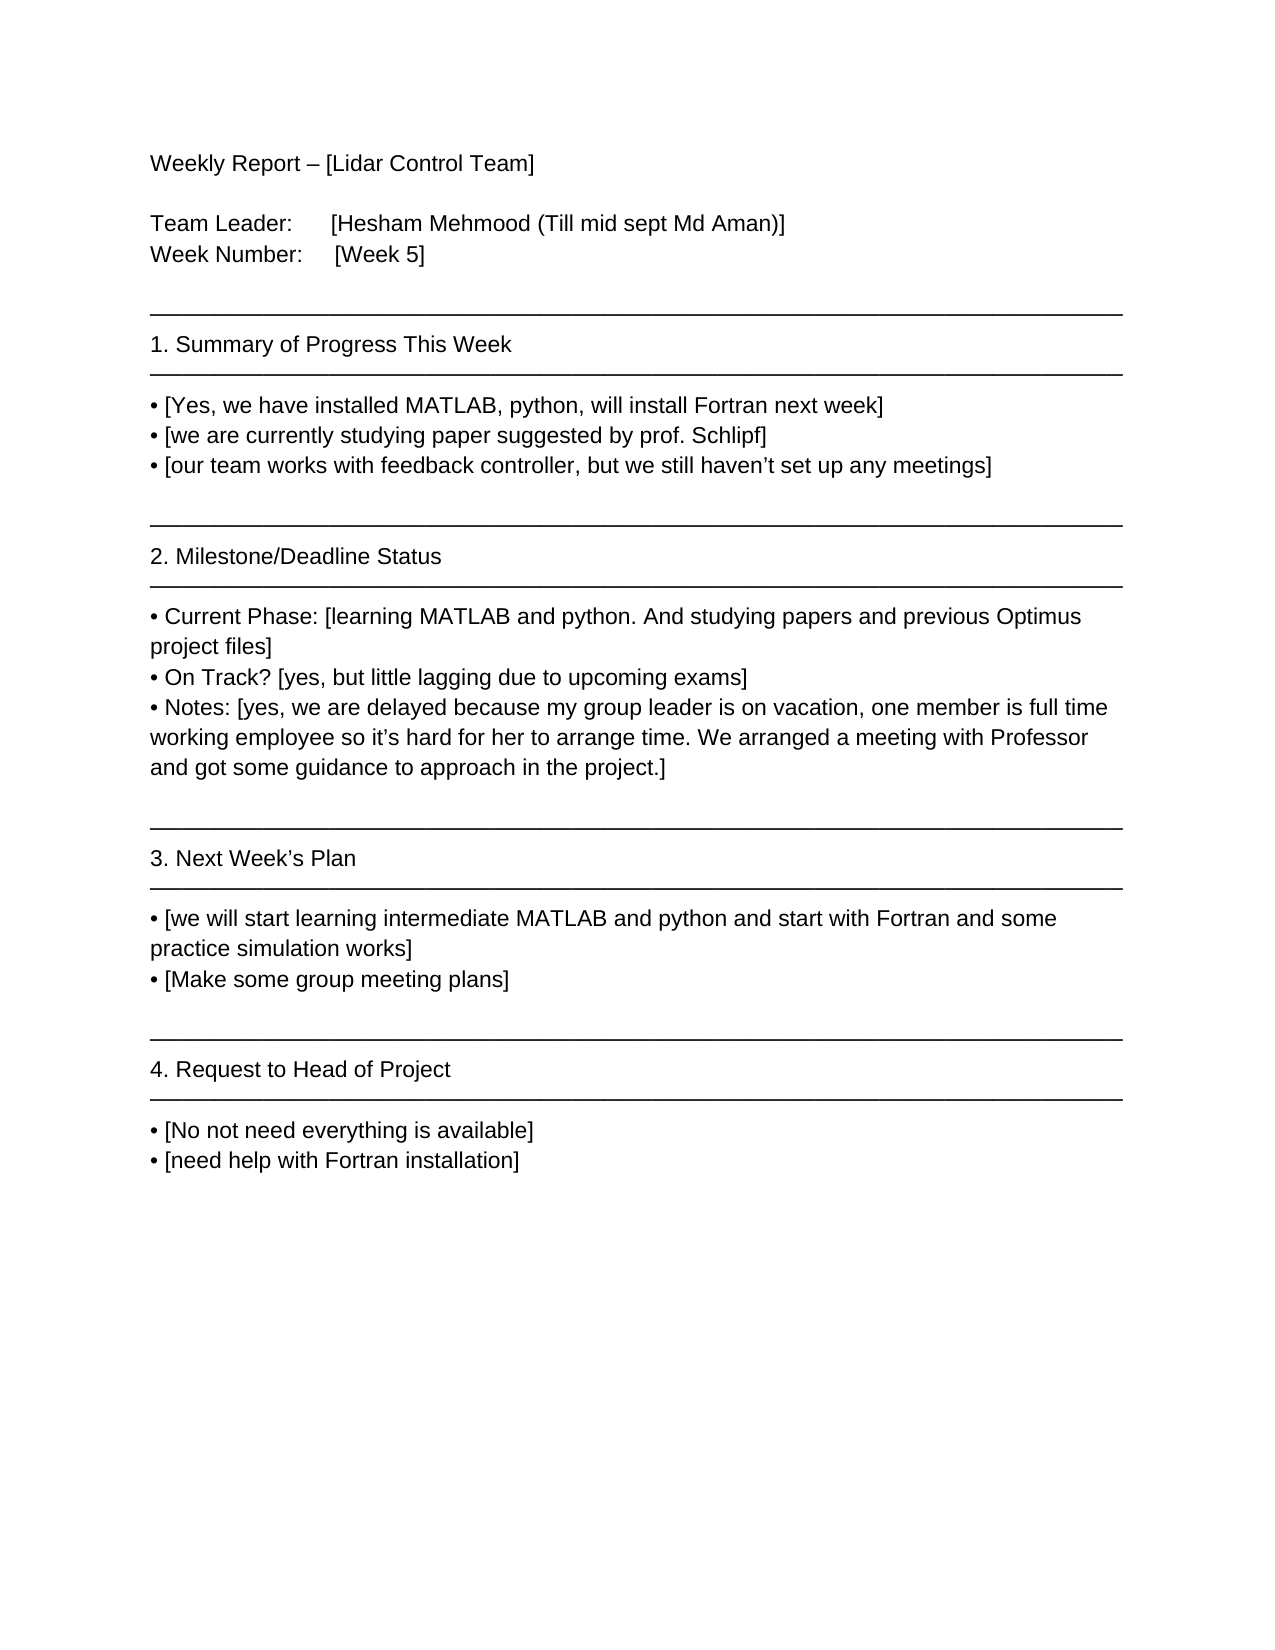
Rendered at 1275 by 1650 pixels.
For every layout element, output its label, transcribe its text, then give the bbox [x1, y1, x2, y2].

text • [we are currently studying paper suggested by prof. Schlipf] [150, 422, 1125, 448]
text • On Track? [yes, but little lagging due to upcoming exams] [150, 663, 1125, 690]
text ──────────────────────────────────────────────────────────── [150, 1026, 1125, 1052]
text • [need help with Fortran installation] [150, 1147, 1125, 1173]
text 3. Next Week’s Plan [150, 845, 1125, 871]
text ──────────────────────────────────────────────────────────── [150, 814, 1125, 841]
text • [Make some group meeting plans] [150, 966, 1125, 992]
text • Current Phase: [learning MATLAB and python. And studying papers and previous Optimus project files] [150, 603, 1125, 660]
text ──────────────────────────────────────────────────────────── [150, 573, 1125, 599]
text ──────────────────────────────────────────────────────────── [150, 875, 1125, 901]
text • Notes: [yes, we are delayed because my group leader is on vacation, one member is full time working employee so it’s hard for her to arrange time. We arranged a meeting with Professor and got some guidance to approach in the project.] [150, 694, 1125, 781]
text ──────────────────────────────────────────────────────────── [150, 361, 1125, 388]
text • [No not need everything is available] [150, 1117, 1125, 1143]
text ──────────────────────────────────────────────────────────── [150, 512, 1125, 539]
text • [our team works with feedback controller, but we still haven’t set up any meetings] [150, 452, 1125, 478]
text Week Number: [Week 5] [150, 241, 1125, 267]
text Weekly Report – [Lidar Control Team] [150, 150, 1125, 176]
text • [we will start learning intermediate MATLAB and python and start with Fortran and some practice simulation works] [150, 905, 1125, 962]
text • [Yes, we have installed MATLAB, python, will install Fortran next week] [150, 392, 1125, 418]
text Team Leader: [Hesham Mehmood (Till mid sept Md Aman)] [150, 210, 1125, 237]
text 2. Milestone/Deadline Status [150, 543, 1125, 569]
text 1. Summary of Progress This Week [150, 331, 1125, 358]
text 4. Request to Head of Project [150, 1056, 1125, 1083]
text ──────────────────────────────────────────────────────────── [150, 301, 1125, 327]
text ──────────────────────────────────────────────────────────── [150, 1086, 1125, 1113]
